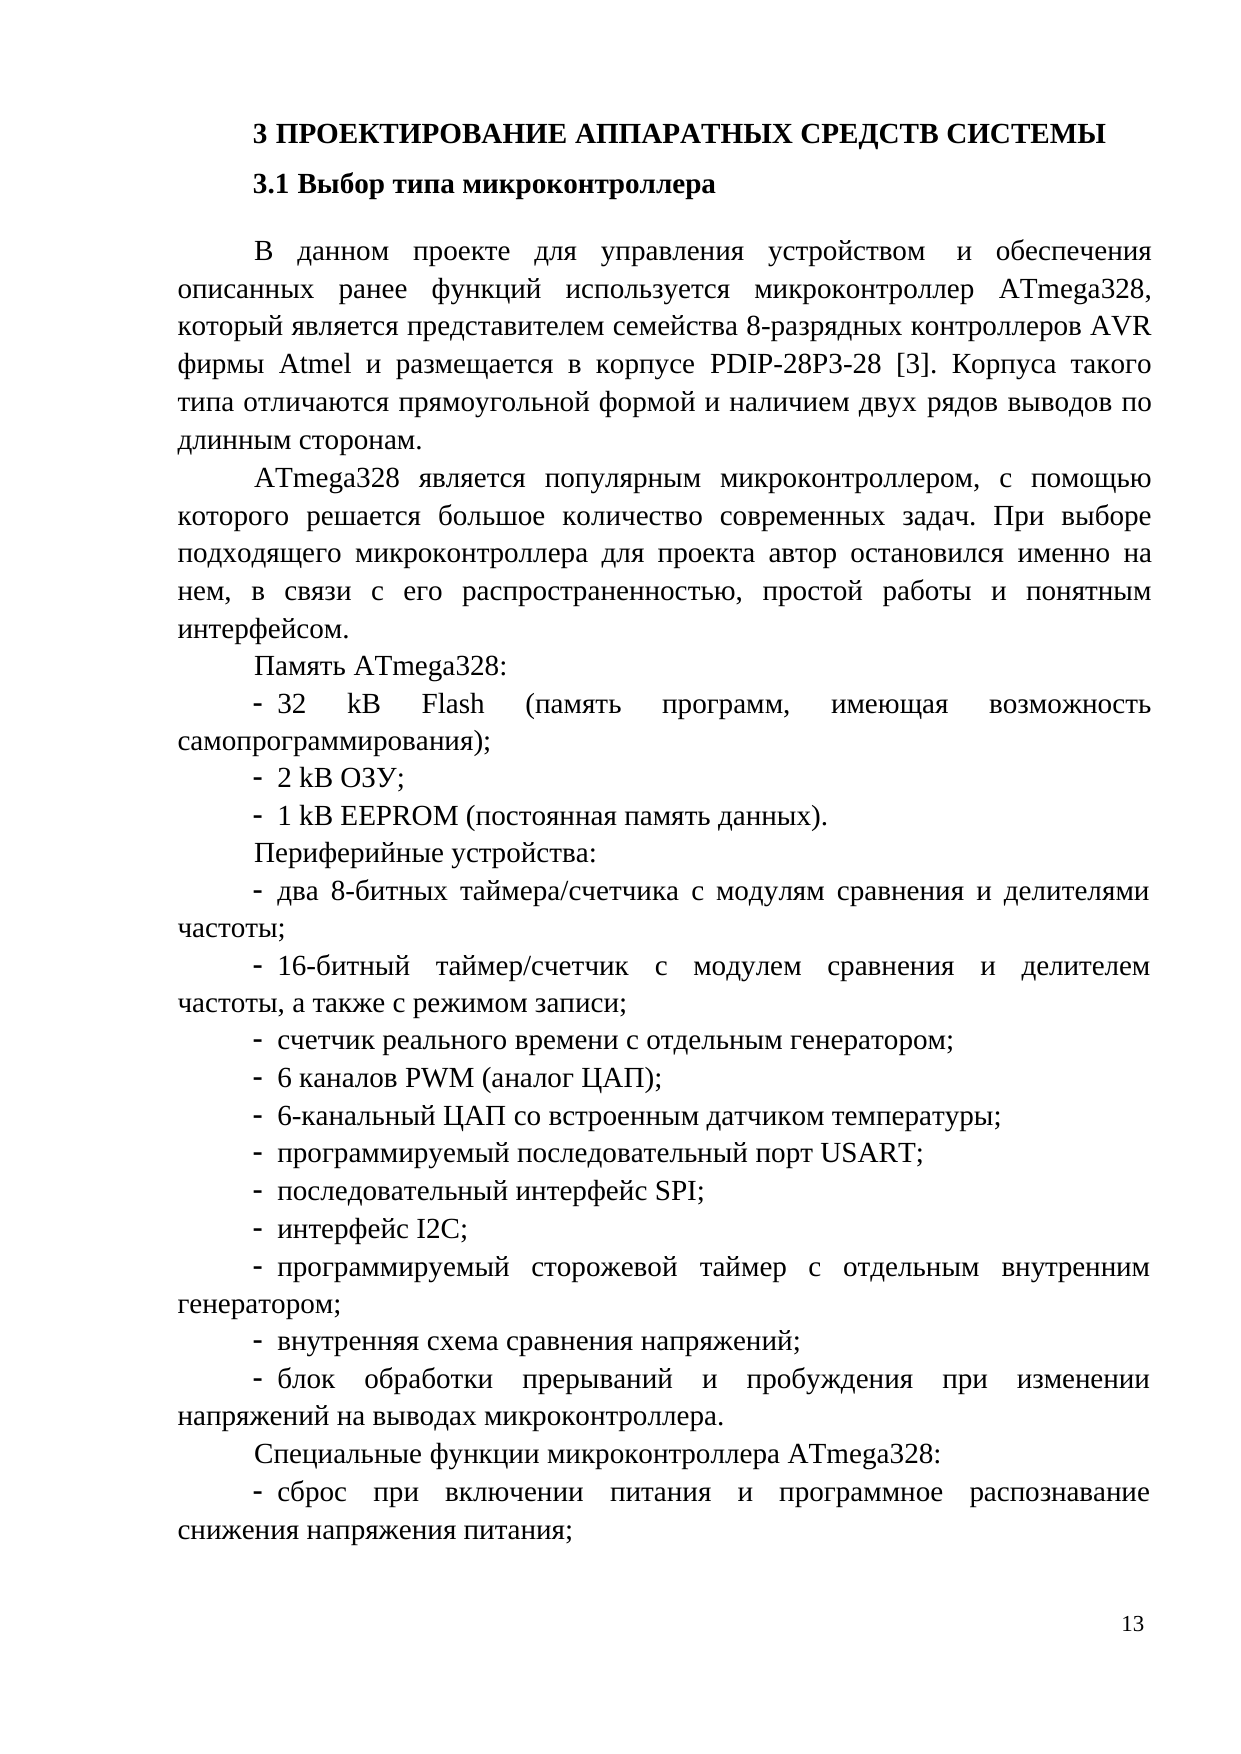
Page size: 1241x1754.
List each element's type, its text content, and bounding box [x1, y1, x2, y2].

list 32 kB Flash (память программ, имеющая возможность самопрограммирования); [177, 686, 1151, 756]
text Специальные функции микроконтроллера ATmega328: [254, 1436, 1176, 1469]
list 2 kB ОЗУ; [253, 760, 1176, 794]
text В данном проекте для управления устройством и обеспечения описанных ранее функций используется микроконтроллер ATmega328, который является представителем семейства 8-разрядных контроллеров AVR фирмы Atmel и размещается в корпусе PDIP-28P3-28 [3]. Корпуса такого типа отличаются прямоугольной формой и наличием двух рядов выводов по длинным сторонам. [177, 233, 1152, 456]
list программируемый последовательный порт USART; [253, 1136, 1176, 1169]
list сброс при включении питания и программное распознавание снижения напряжения питания; [177, 1474, 1151, 1545]
subtitle ПРОЕКТИРОВАНИЕ АППАРАТНЫХ СРЕДСТВ СИСТЕМЫ [253, 116, 1176, 149]
text Память ATmega328: [254, 649, 1176, 682]
list блок обработки прерываний и пробуждения при изменении напряжений на выводах микроконтроллера. [177, 1361, 1151, 1432]
list счетчик реального времени с отдельным генератором; [253, 1022, 1176, 1056]
list 6 каналов PWM (аналог ЦАП); [253, 1060, 1176, 1094]
list внутренняя схема сравнения напряжений; [253, 1323, 1176, 1357]
list интерфейс I2C; [253, 1211, 1176, 1244]
list два 8-битных таймера/счетчика с модулям сравнения и делителями частоты; [177, 873, 1151, 944]
list 1 kB EEPROM (постоянная память данных). Периферийные устройства: [253, 798, 829, 869]
list последовательный интерфейс SPI; [253, 1173, 1176, 1207]
list 16-битный таймер/счетчик с модулем сравнения и делителем частоты, а также с режимом записи; [177, 948, 1151, 1018]
text ATmega328 является популярным микроконтроллером, с помощью которого решается большое количество современных задач. При выборе подходящего микроконтроллера для проекта автор остановился именно на нем, в связи с его распространенностью, простой работы и понятным интерфейсом. [177, 460, 1152, 644]
list программируемый сторожевой таймер с отдельным внутренним генератором; [177, 1249, 1151, 1319]
list 6-канальный ЦАП со встроенным датчиком температуры; [253, 1098, 1176, 1131]
subtitle Выбор типа микроконтроллера [253, 166, 1176, 200]
